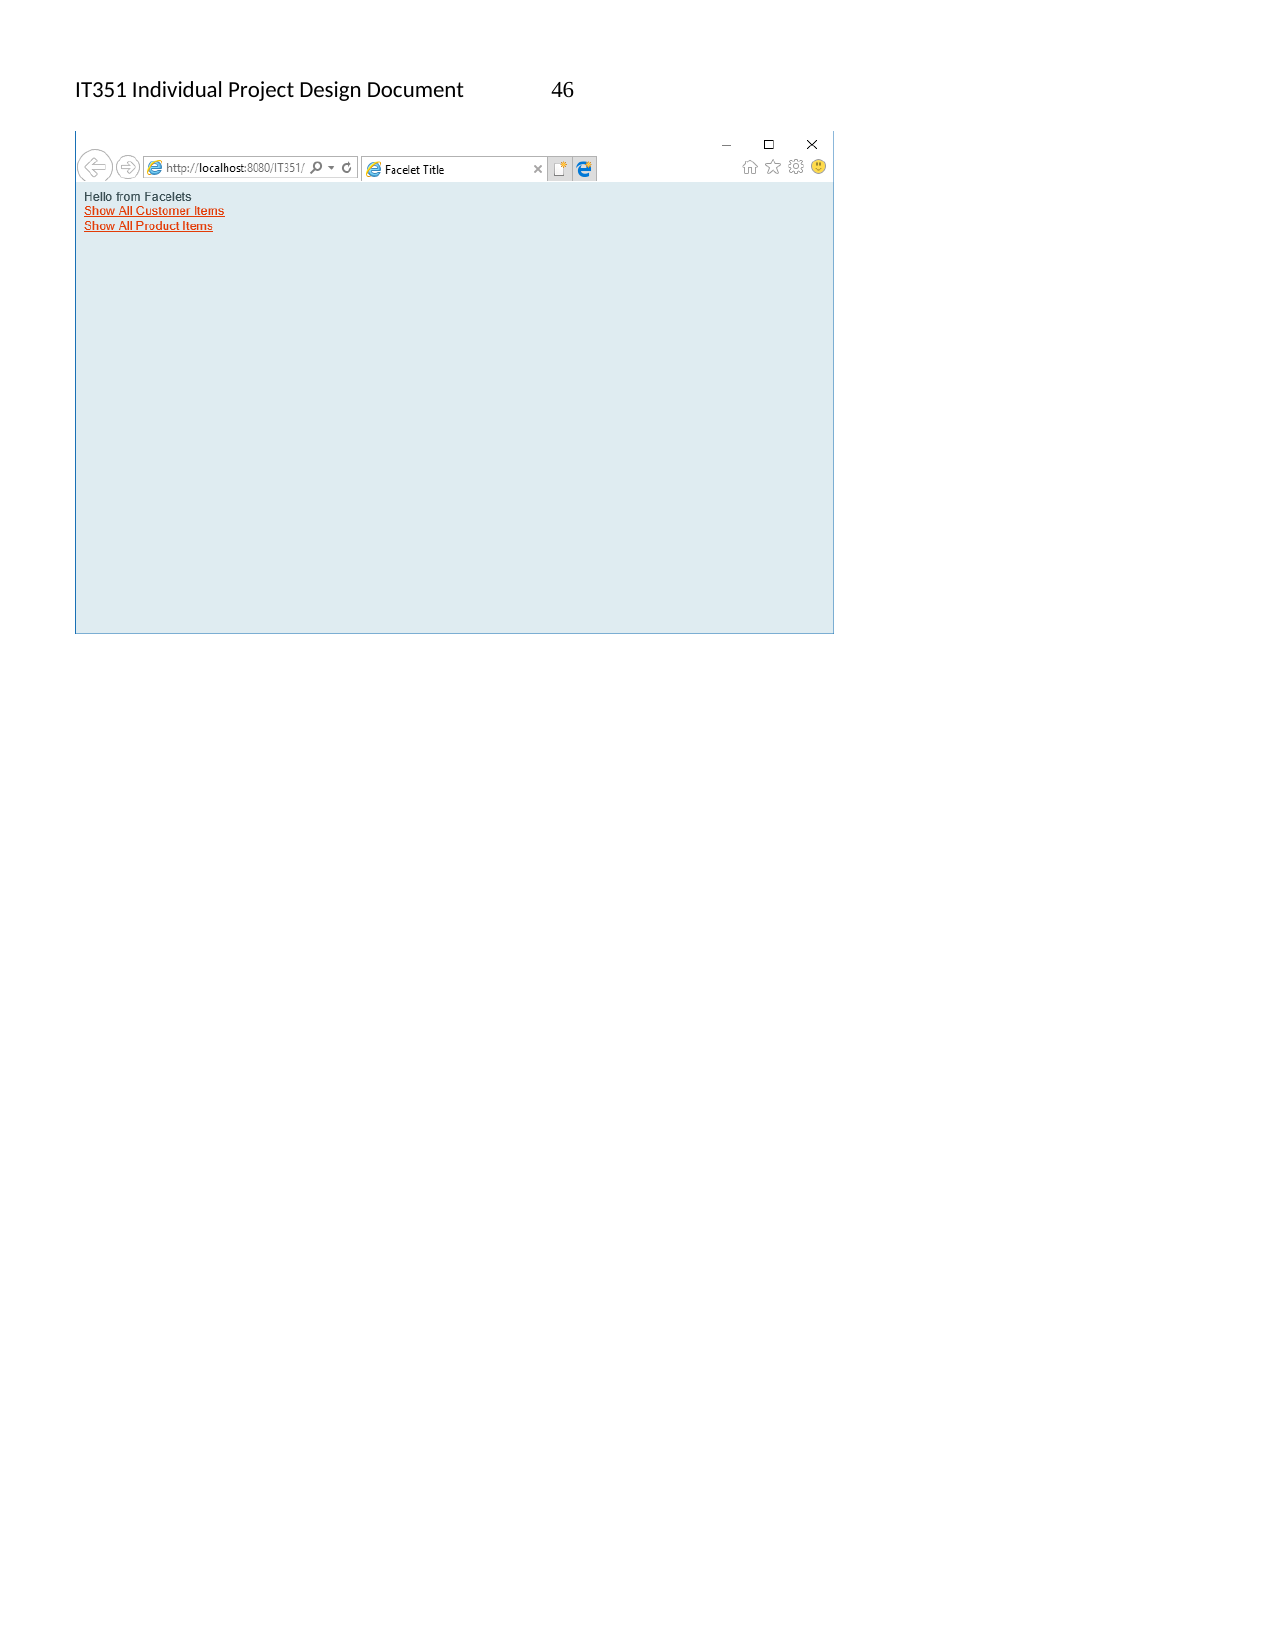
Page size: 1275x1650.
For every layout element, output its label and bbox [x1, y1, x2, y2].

picture [75, 131, 834, 634]
